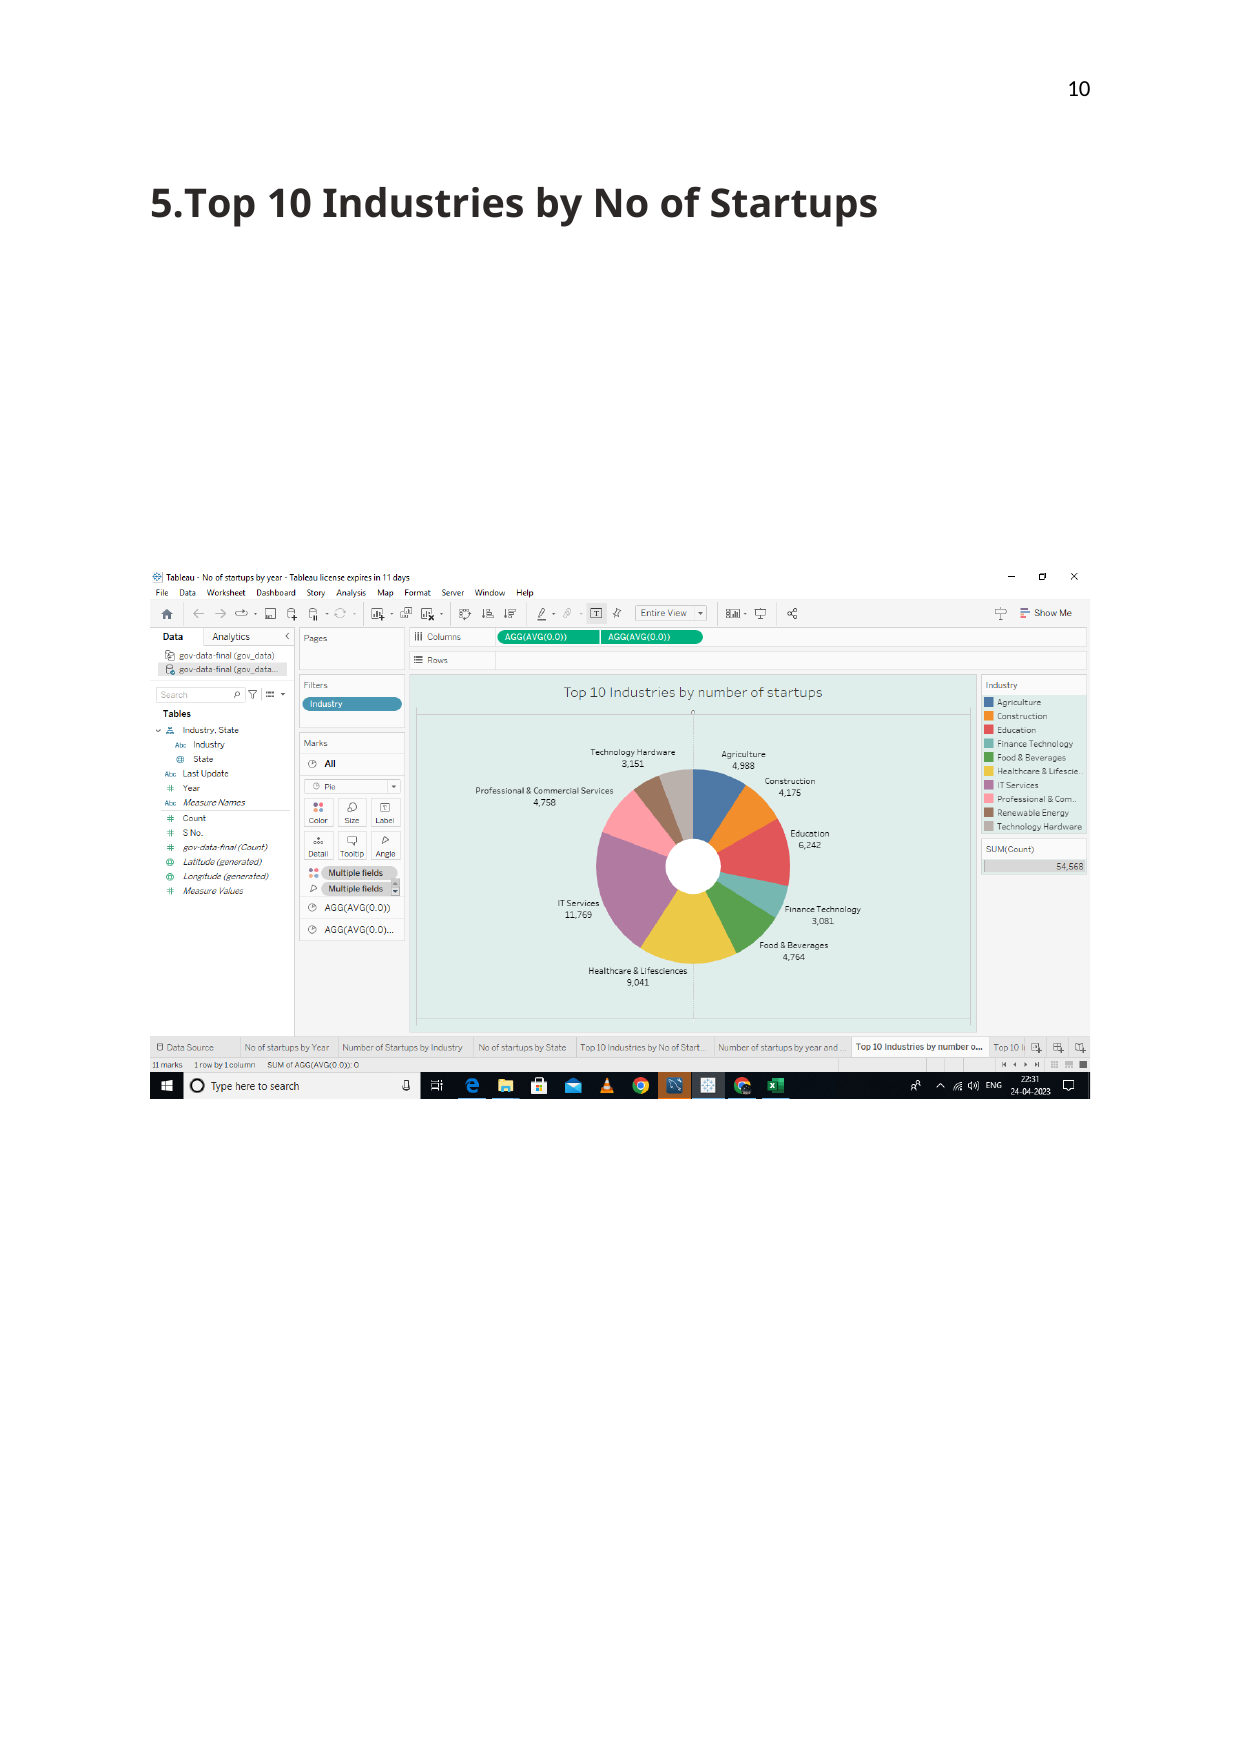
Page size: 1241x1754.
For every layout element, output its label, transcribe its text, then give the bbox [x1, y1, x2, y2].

picture [150, 569, 1091, 1099]
subtitle 5.Top 10 Industries by No of Startups [150, 175, 1090, 229]
